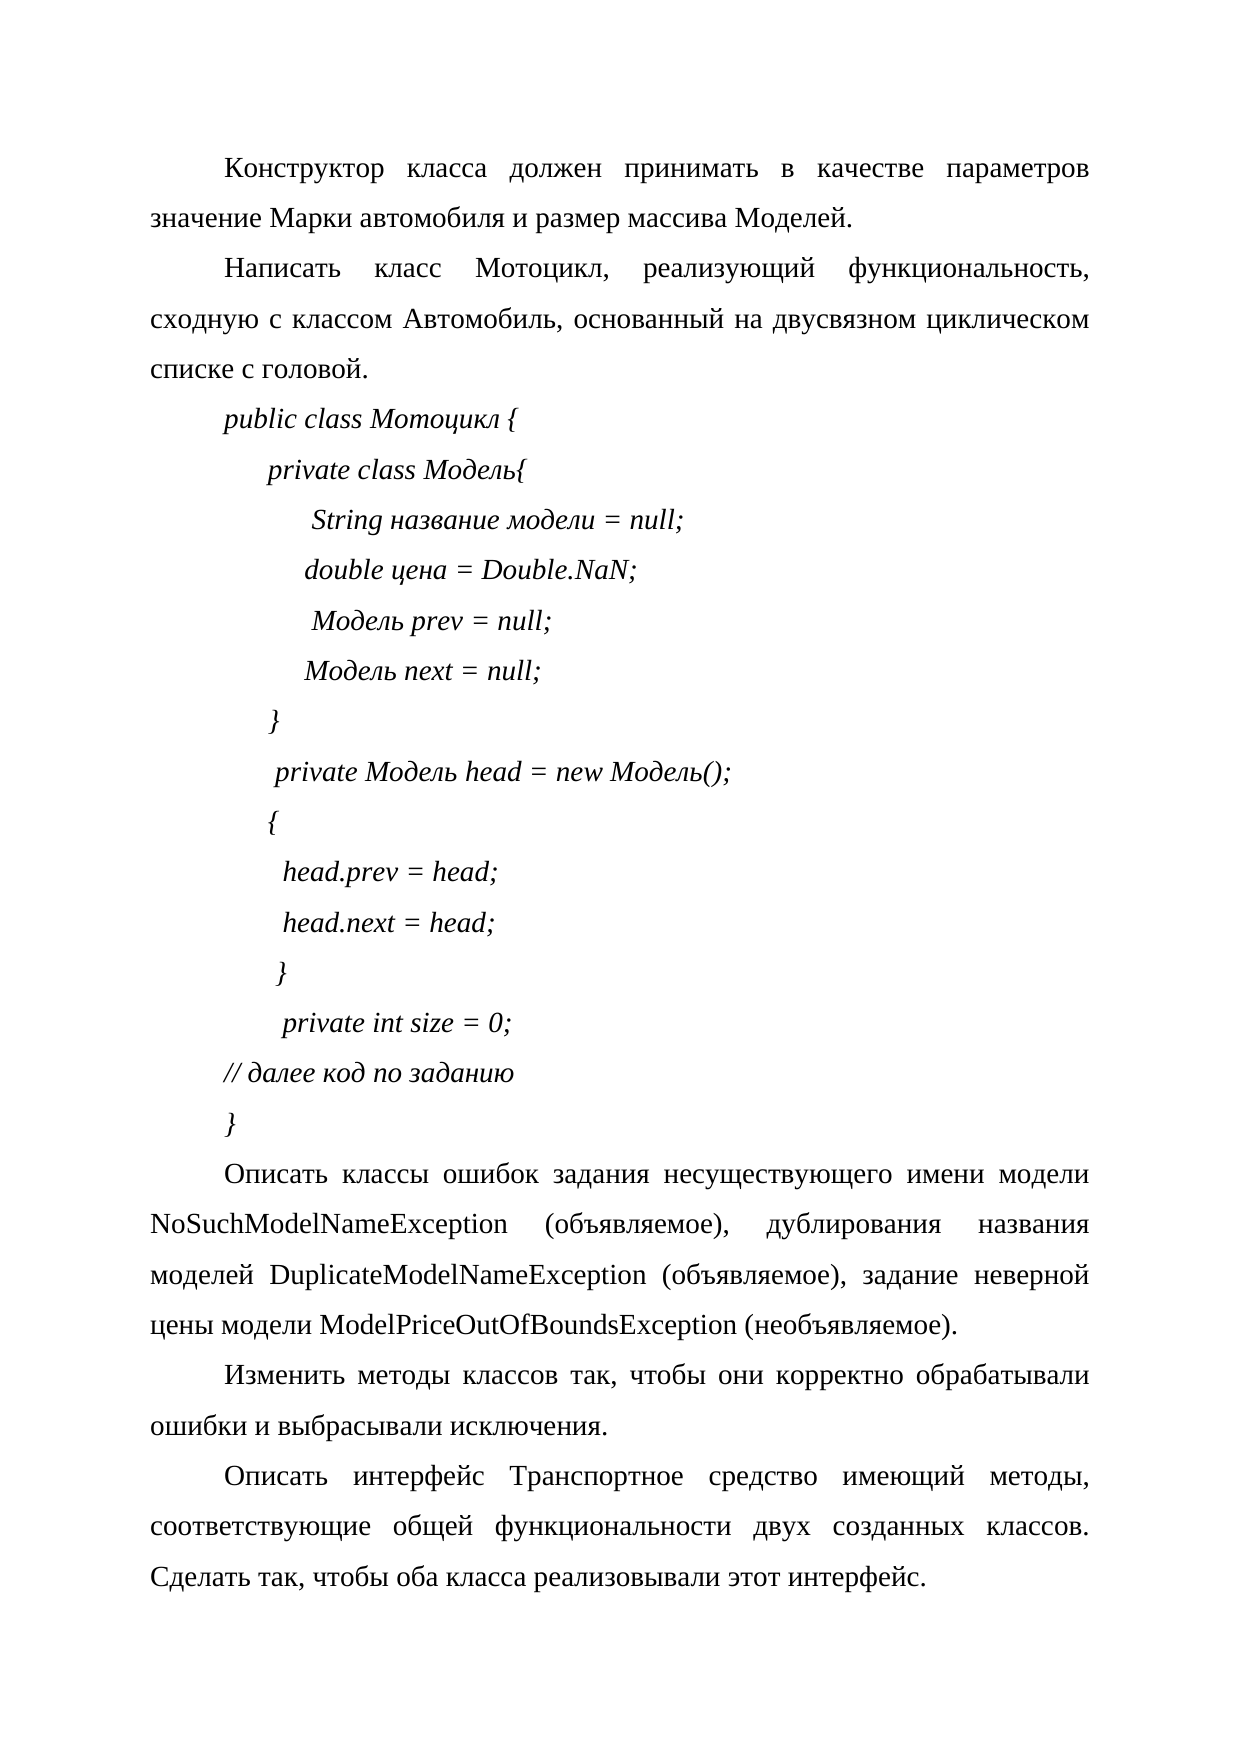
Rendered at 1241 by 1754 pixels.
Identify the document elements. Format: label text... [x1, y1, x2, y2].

text Конструктор класса должен принимать в качестве параметров значение Марки автомобиля и размер массива Моделей. [150, 150, 1090, 234]
text head.next = head; [150, 905, 1090, 938]
text Модель next = null; [150, 653, 1090, 687]
text private Модель head = new Модель(); [150, 754, 1090, 787]
text private class Модель{ [150, 452, 1090, 485]
text Описать классы ошибок задания несуществующего имени модели NoSuchModelNameException (объявляемое), дублирования названия моделей DuplicateModelNameException (объявляемое), задание неверной цены модели ModelPriceOutOfBoundsException (необъявляемое). [150, 1156, 1090, 1341]
text { [150, 804, 1090, 838]
text } [150, 703, 1090, 737]
text double цена = Double.NaN; [150, 552, 1090, 586]
text head.prev = head; [150, 854, 1090, 888]
text private int size = 0; [150, 1005, 1090, 1039]
text // далее код по заданию [150, 1056, 1090, 1089]
text Изменить методы классов так, чтобы они корректно обрабатывали ошибки и выбрасывали исключения. [150, 1357, 1090, 1441]
text Описать интерфейс Транспортное средство имеющий методы, соответствующие общей функциональности двух созданных классов. Сделать так, чтобы оба класса реализовывали этот интерфейс. [150, 1458, 1090, 1592]
text Написать класс Мотоцикл, реализующий функциональность, сходную с классом Автомобиль, основанный на двусвязном циклическом списке с головой. [150, 251, 1090, 385]
text } [150, 1106, 1090, 1139]
text Модель prev = null; [150, 603, 1090, 636]
text } [150, 955, 1090, 988]
text public class Мотоцикл { [150, 402, 1090, 435]
text String название модели = null; [150, 502, 1090, 536]
